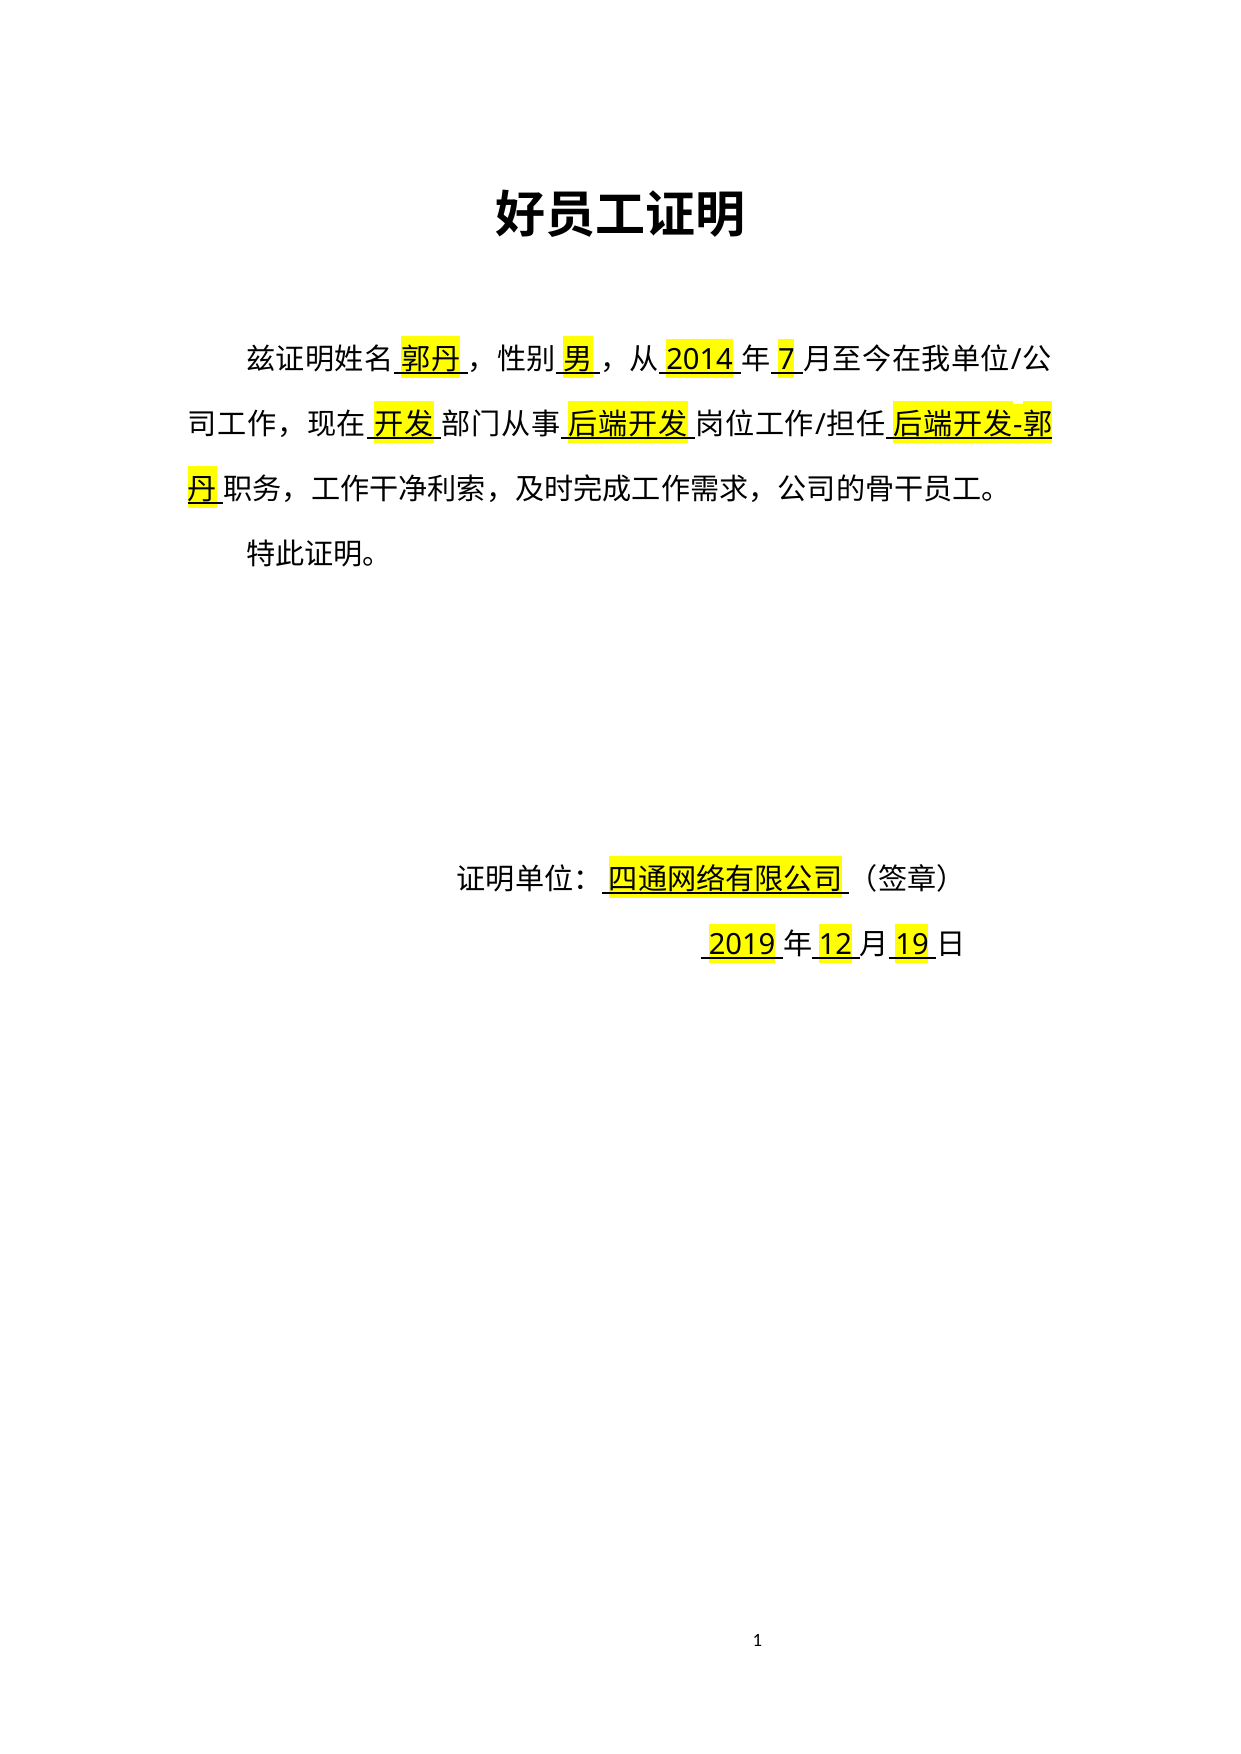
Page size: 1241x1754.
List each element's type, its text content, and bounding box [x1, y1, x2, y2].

text 好员工证明 [187, 162, 1053, 259]
text 特此证明。 [187, 519, 1053, 584]
text 2019 年 12 月 19 日 [187, 909, 965, 974]
text 兹证明姓名 郭丹 ，性别 男 ，从 2014 年 7 月至今在我单位/公司工作，现在 开发 部门从事 后端开发 岗位工作/担任 后端开发-郭丹 职务，工作干净利索，及时完成工作需求，公司的骨干员工。 [187, 324, 1053, 519]
text 证明单位： 四通网络有限公司 （签章） [187, 844, 965, 909]
